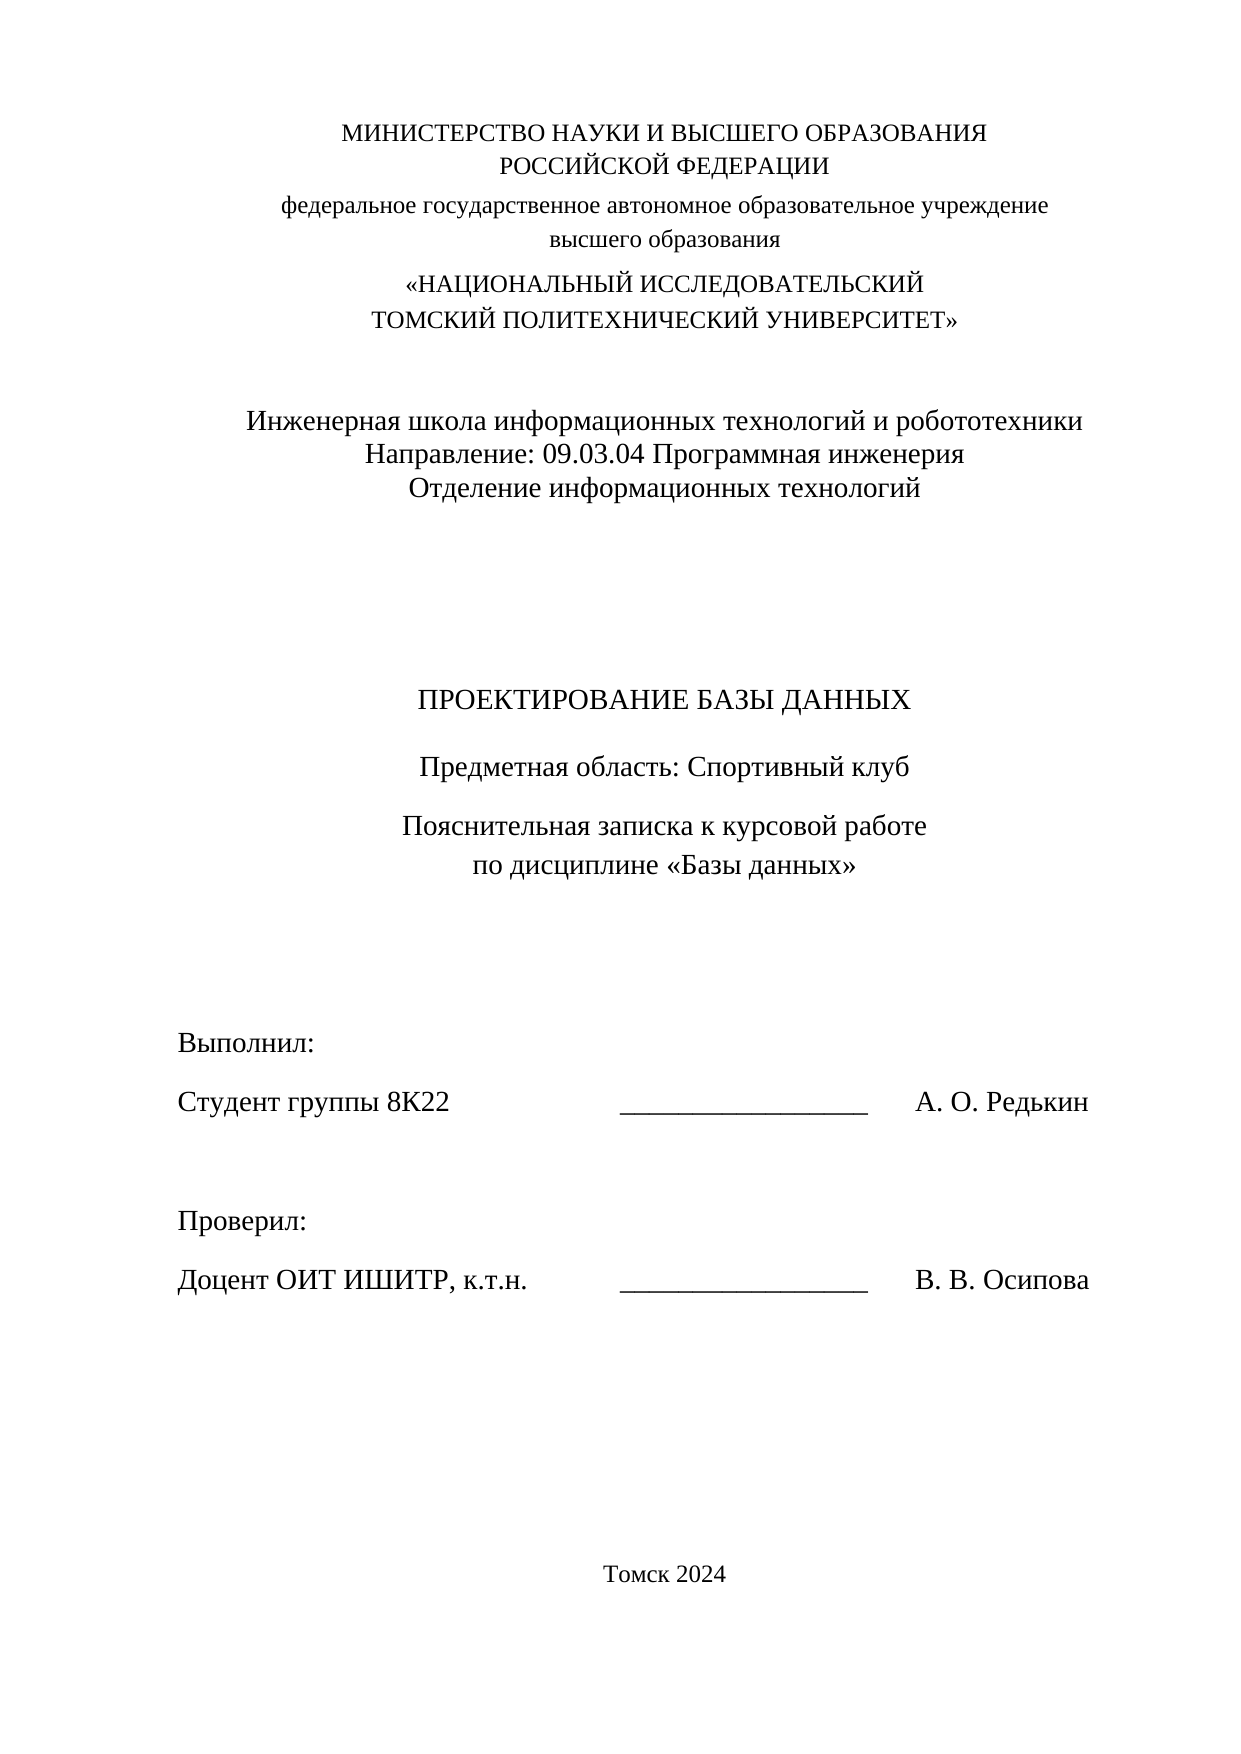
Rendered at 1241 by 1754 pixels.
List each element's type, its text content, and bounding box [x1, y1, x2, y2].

text МИНИСТЕРСТВО НАУКИ И ВЫСШЕГО ОБРАЗОВАНИЯ [177, 118, 1152, 147]
text Направление: 09.03.04 Программная инженерия [177, 437, 1152, 470]
text Проверил: [177, 1203, 1152, 1237]
text Доцент ОИТ ИШИТР, к.т.н. _________________ В. В. Осипова [177, 1262, 1152, 1296]
text Студент группы 8К22 _________________ А. О. Редькин [177, 1084, 1152, 1118]
text Инженерная школа информационных технологий и робототехники [177, 403, 1152, 437]
text федеральное государственное автономное образовательное учреждение высшего образования [177, 191, 1152, 252]
text Томск 2024 [177, 1559, 1152, 1588]
text «НАЦИОНАЛЬНЫЙ ИССЛЕДОВАТЕЛЬСКИЙ ТОМСКИЙ ПОЛИТЕХНИЧЕСКИЙ УНИВЕРСИТЕТ» [177, 263, 1152, 336]
text Пояснительная записка к курсовой работе по дисциплине «Базы данных» [177, 808, 1152, 880]
text ПРОЕКТИРОВАНИЕ БАЗЫ ДАННЫХ [177, 682, 1152, 715]
text Выполнил: [177, 1025, 1152, 1058]
text РОССИЙСКОЙ ФЕДЕРАЦИИ [177, 151, 1152, 180]
text Предметная область: Спортивный клуб [177, 749, 1152, 782]
text Отделение информационных технологий [177, 470, 1152, 504]
